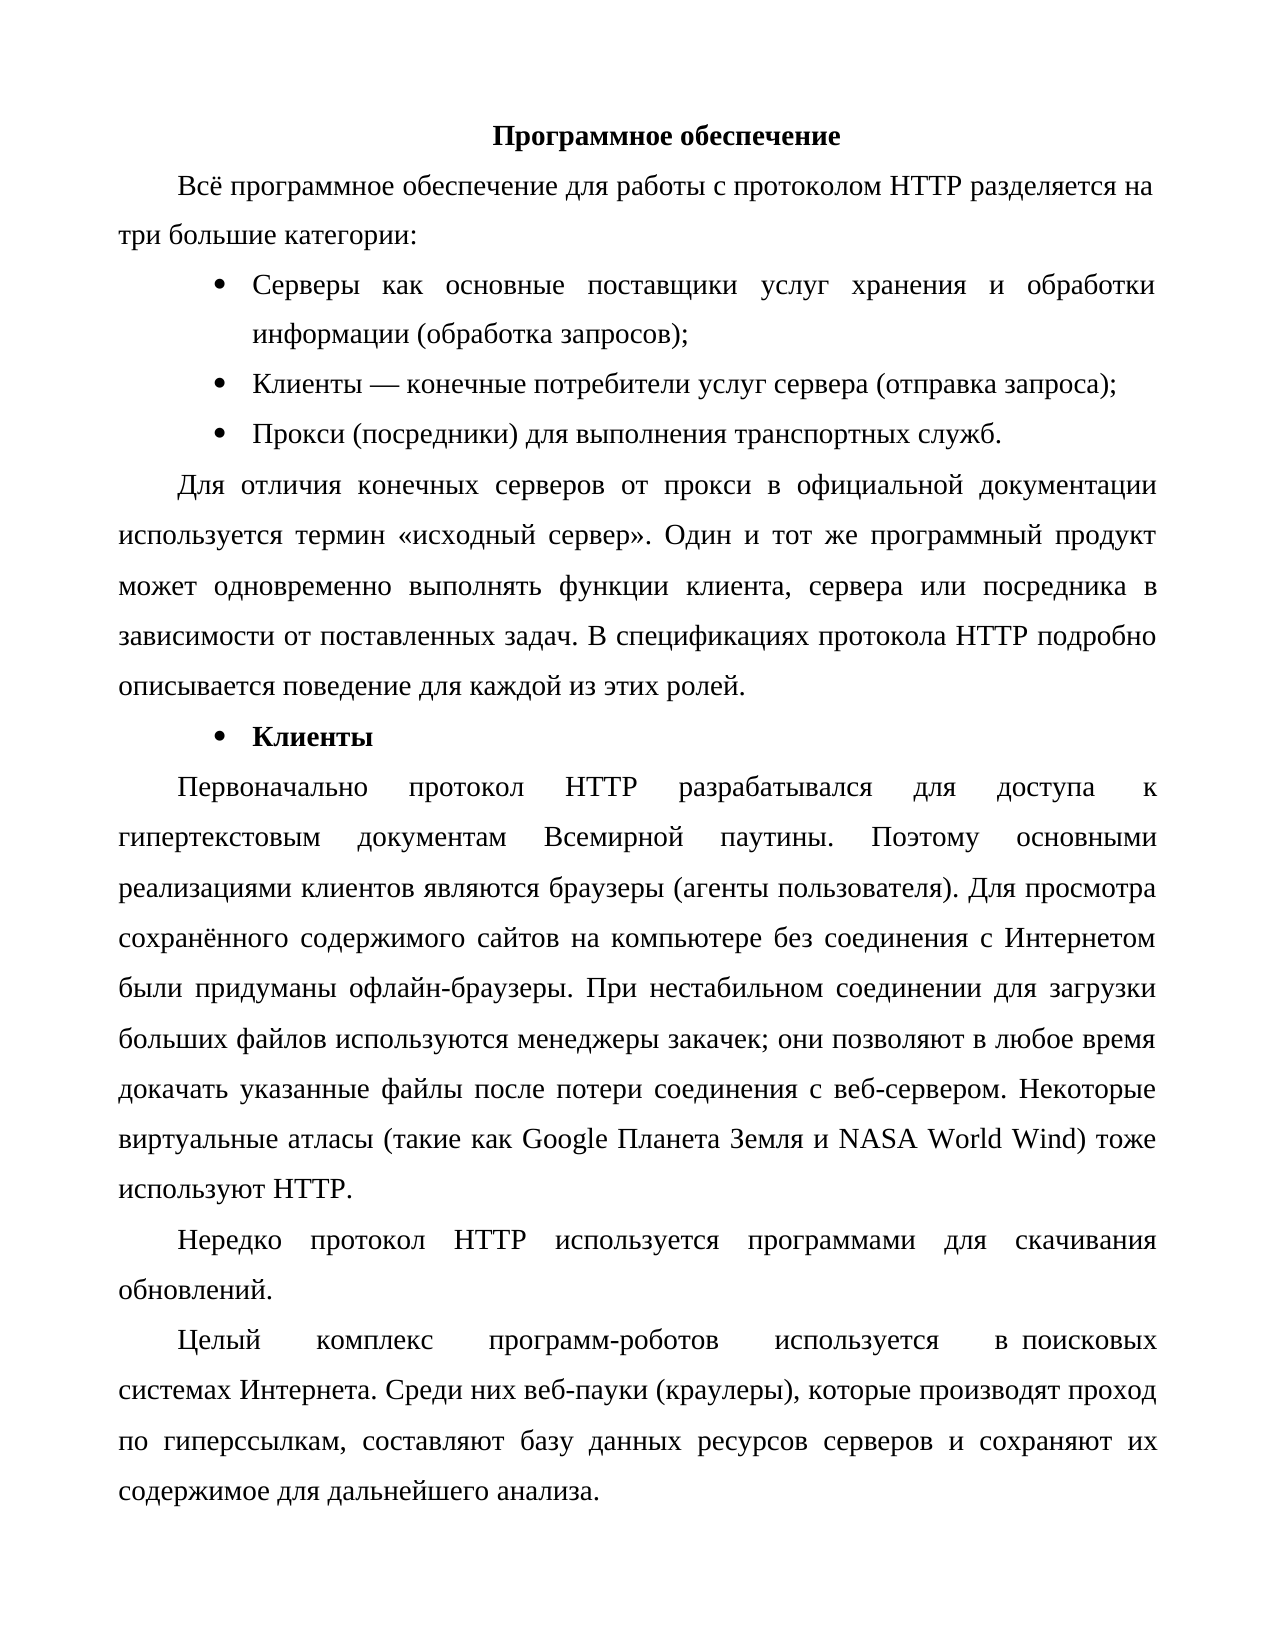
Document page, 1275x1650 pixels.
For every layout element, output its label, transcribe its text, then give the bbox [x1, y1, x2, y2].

text Первоначально протокол HTTP разрабатывался для доступа к гипертекстовым документам Всемирной паутины. Поэтому основными реализациями клиентов являются браузеры (агенты пользователя). Для просмотра сохранённого содержимого сайтов на компьютере без соединения с Интернетом были придуманы офлайн-браузеры. При нестабильном соединении для загрузки больших файлов используются менеджеры закачек; они позволяют в любое время докачать указанные файлы после потери соединения с веб-сервером. Некоторые виртуальные атласы (такие как Google Планета Земля и NASA World Wind) тоже используют HTTP. [118, 769, 1157, 1205]
list Клиенты — конечные потребители услуг сервера (отправка запроса); [214, 367, 1175, 400]
list Серверы как основные поставщики услуг хранения и обработки информации (обработка запросов); [214, 267, 1156, 350]
text Целый комплекс программ-роботов используется в поисковых системах Интернета. Среди них веб-пауки (краулеры), которые производят проход по гиперссылкам, составляют базу данных ресурсов серверов и сохраняют их содержимое для дальнейшего анализа. [118, 1322, 1158, 1507]
text Нередко протокол HTTP используется программами для скачивания обновлений. [118, 1222, 1157, 1305]
subtitle Клиенты [214, 719, 1175, 753]
subtitle Программное обеспечение [492, 118, 1175, 151]
text Для отличия конечных серверов от прокси в официальной документации используется термин «исходный сервер». Один и тот же программный продукт может одновременно выполнять функции клиента, сервера или посредника в зависимости от поставленных задач. В спецификациях протокола HTTP подробно описывается поведение для каждой из этих ролей. [118, 467, 1157, 702]
list Прокси (посредники) для выполнения транспортных служб. [214, 417, 1175, 450]
text Всё программное обеспечение для работы с протоколом HTTP разделяется на три большие категории: [118, 168, 1175, 251]
